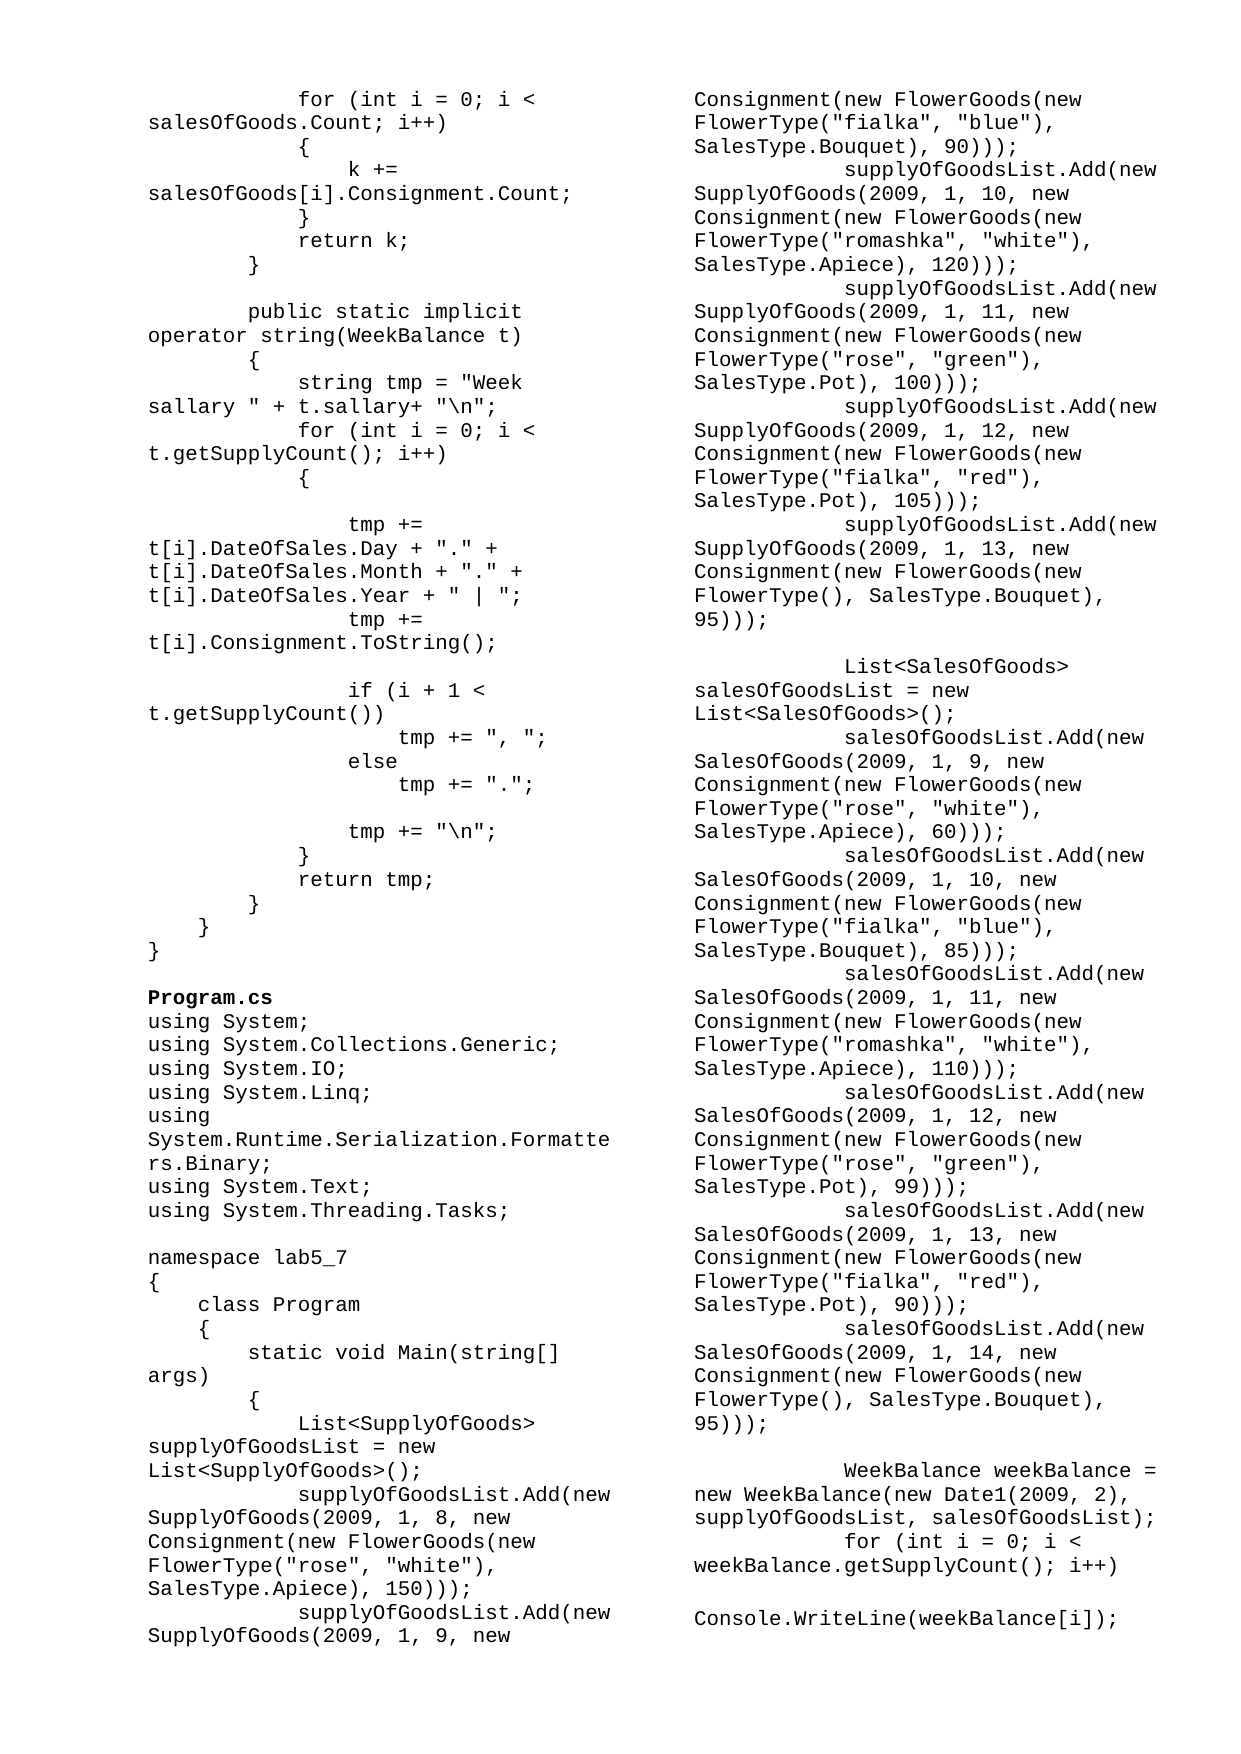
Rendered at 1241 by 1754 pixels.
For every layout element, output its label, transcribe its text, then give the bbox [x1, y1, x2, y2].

text using System.Runtime.Serialization.Formatters.Binary; [148, 1105, 620, 1176]
text } [148, 916, 620, 940]
text } [148, 892, 620, 916]
text List<SupplyOfGoods> supplyOfGoodsList = new List<SupplyOfGoods>(); [148, 1413, 620, 1484]
text { [148, 1271, 620, 1294]
text List<SalesOfGoods> salesOfGoodsList = new List<SalesOfGoods>(); [694, 656, 1167, 727]
text salesOfGoodsList.Add(new SalesOfGoods(2009, 1, 14, new Consignment(new FlowerGoods(new FlowerType(), SalesType.Bouquet), 95))); [694, 1318, 1167, 1436]
text } [148, 845, 620, 869]
text if (i + 1 < t.getSupplyCount()) [148, 680, 620, 727]
text using System.IO; [148, 1058, 620, 1082]
text public static implicit operator string(WeekBalance t) [148, 301, 620, 349]
text for (int i = 0; i < t.getSupplyCount(); i++) [148, 419, 620, 467]
text supplyOfGoodsList.Add(new SupplyOfGoods(2009, 1, 10, new Consignment(new FlowerGoods(new FlowerType("romashka", "white"), SalesType.Apiece), 120))); [694, 159, 1167, 278]
text namespace lab5_7 [148, 1247, 620, 1271]
text salesOfGoodsList.Add(new SalesOfGoods(2009, 1, 13, new Consignment(new FlowerGoods(new FlowerType("fialka", "red"), SalesType.Pot), 90))); [694, 1200, 1167, 1318]
text salesOfGoodsList.Add(new SalesOfGoods(2009, 1, 11, new Consignment(new FlowerGoods(new FlowerType("romashka", "white"), SalesType.Apiece), 110))); [694, 963, 1167, 1082]
text tmp += t[i].DateOfSales.Day + "." + t[i].DateOfSales.Month + "." + t[i].DateOfSales.Year + " | "; [148, 514, 620, 609]
text { [148, 1318, 620, 1342]
text tmp += "."; [148, 774, 620, 798]
text using System.Text; [148, 1176, 620, 1200]
text supplyOfGoodsList.Add(new SupplyOfGoods(2009, 1, 9, new Consignment(new FlowerGoods(new FlowerType("fialka", "blue"), SalesType.Bouquet), 90))); [148, 1602, 620, 1649]
text { [148, 349, 620, 372]
text supplyOfGoodsList.Add(new SupplyOfGoods(2009, 1, 11, new Consignment(new FlowerGoods(new FlowerType("rose", "green"), SalesType.Pot), 100))); [694, 278, 1167, 396]
text using System.Collections.Generic; [148, 1034, 620, 1058]
text supplyOfGoodsList.Add(new SupplyOfGoods(2009, 1, 8, new Consignment(new FlowerGoods(new FlowerType("rose", "white"), SalesType.Apiece), 150))); [148, 1484, 620, 1602]
text return k; [148, 230, 620, 254]
text for (int i = 0; i < salesOfGoods.Count; i++) [148, 88, 620, 136]
text { [148, 136, 620, 159]
text Console.WriteLine(weekBalance[i]); [694, 1578, 1167, 1632]
text salesOfGoodsList.Add(new SalesOfGoods(2009, 1, 9, new Consignment(new FlowerGoods(new FlowerType("rose", "white"), SalesType.Apiece), 60))); [694, 727, 1167, 845]
text using System.Threading.Tasks; [148, 1200, 620, 1223]
text } [148, 254, 620, 278]
text Program.cs [148, 987, 620, 1011]
text WeekBalance weekBalance = new WeekBalance(new Date1(2009, 2), supplyOfGoodsList, salesOfGoodsList); [694, 1460, 1167, 1531]
text tmp += t[i].Consignment.ToString(); [148, 609, 620, 656]
text string tmp = "Week sallary " + t.sallary+ "\n"; [148, 372, 620, 419]
text k += salesOfGoods[i].Consignment.Count; [148, 159, 620, 207]
text salesOfGoodsList.Add(new SalesOfGoods(2009, 1, 12, new Consignment(new FlowerGoods(new FlowerType("rose", "green"), SalesType.Pot), 99))); [694, 1082, 1167, 1200]
text class Program [148, 1294, 620, 1318]
text for (int i = 0; i < weekBalance.getSupplyCount(); i++) [694, 1531, 1167, 1578]
text } [148, 940, 620, 963]
text supplyOfGoodsList.Add(new SupplyOfGoods(2009, 1, 13, new Consignment(new FlowerGoods(new FlowerType(), SalesType.Bouquet), 95))); [694, 514, 1167, 632]
text static void Main(string[] args) [148, 1342, 620, 1389]
text { [148, 1389, 620, 1413]
text return tmp; [148, 869, 620, 892]
text using System; [148, 1011, 620, 1034]
text else [148, 751, 620, 774]
text tmp += ", "; [148, 727, 620, 751]
text { [148, 467, 620, 491]
text using System.Linq; [148, 1082, 620, 1105]
text supplyOfGoodsList.Add(new SupplyOfGoods(2009, 1, 9, new Consignment(new FlowerGoods(new FlowerType("fialka", "blue"), SalesType.Bouquet), 90))); [694, 88, 1167, 159]
text salesOfGoodsList.Add(new SalesOfGoods(2009, 1, 10, new Consignment(new FlowerGoods(new FlowerType("fialka", "blue"), SalesType.Bouquet), 85))); [694, 845, 1167, 963]
text } [148, 207, 620, 230]
text tmp += "\n"; [148, 822, 620, 845]
text supplyOfGoodsList.Add(new SupplyOfGoods(2009, 1, 12, new Consignment(new FlowerGoods(new FlowerType("fialka", "red"), SalesType.Pot), 105))); [694, 396, 1167, 514]
